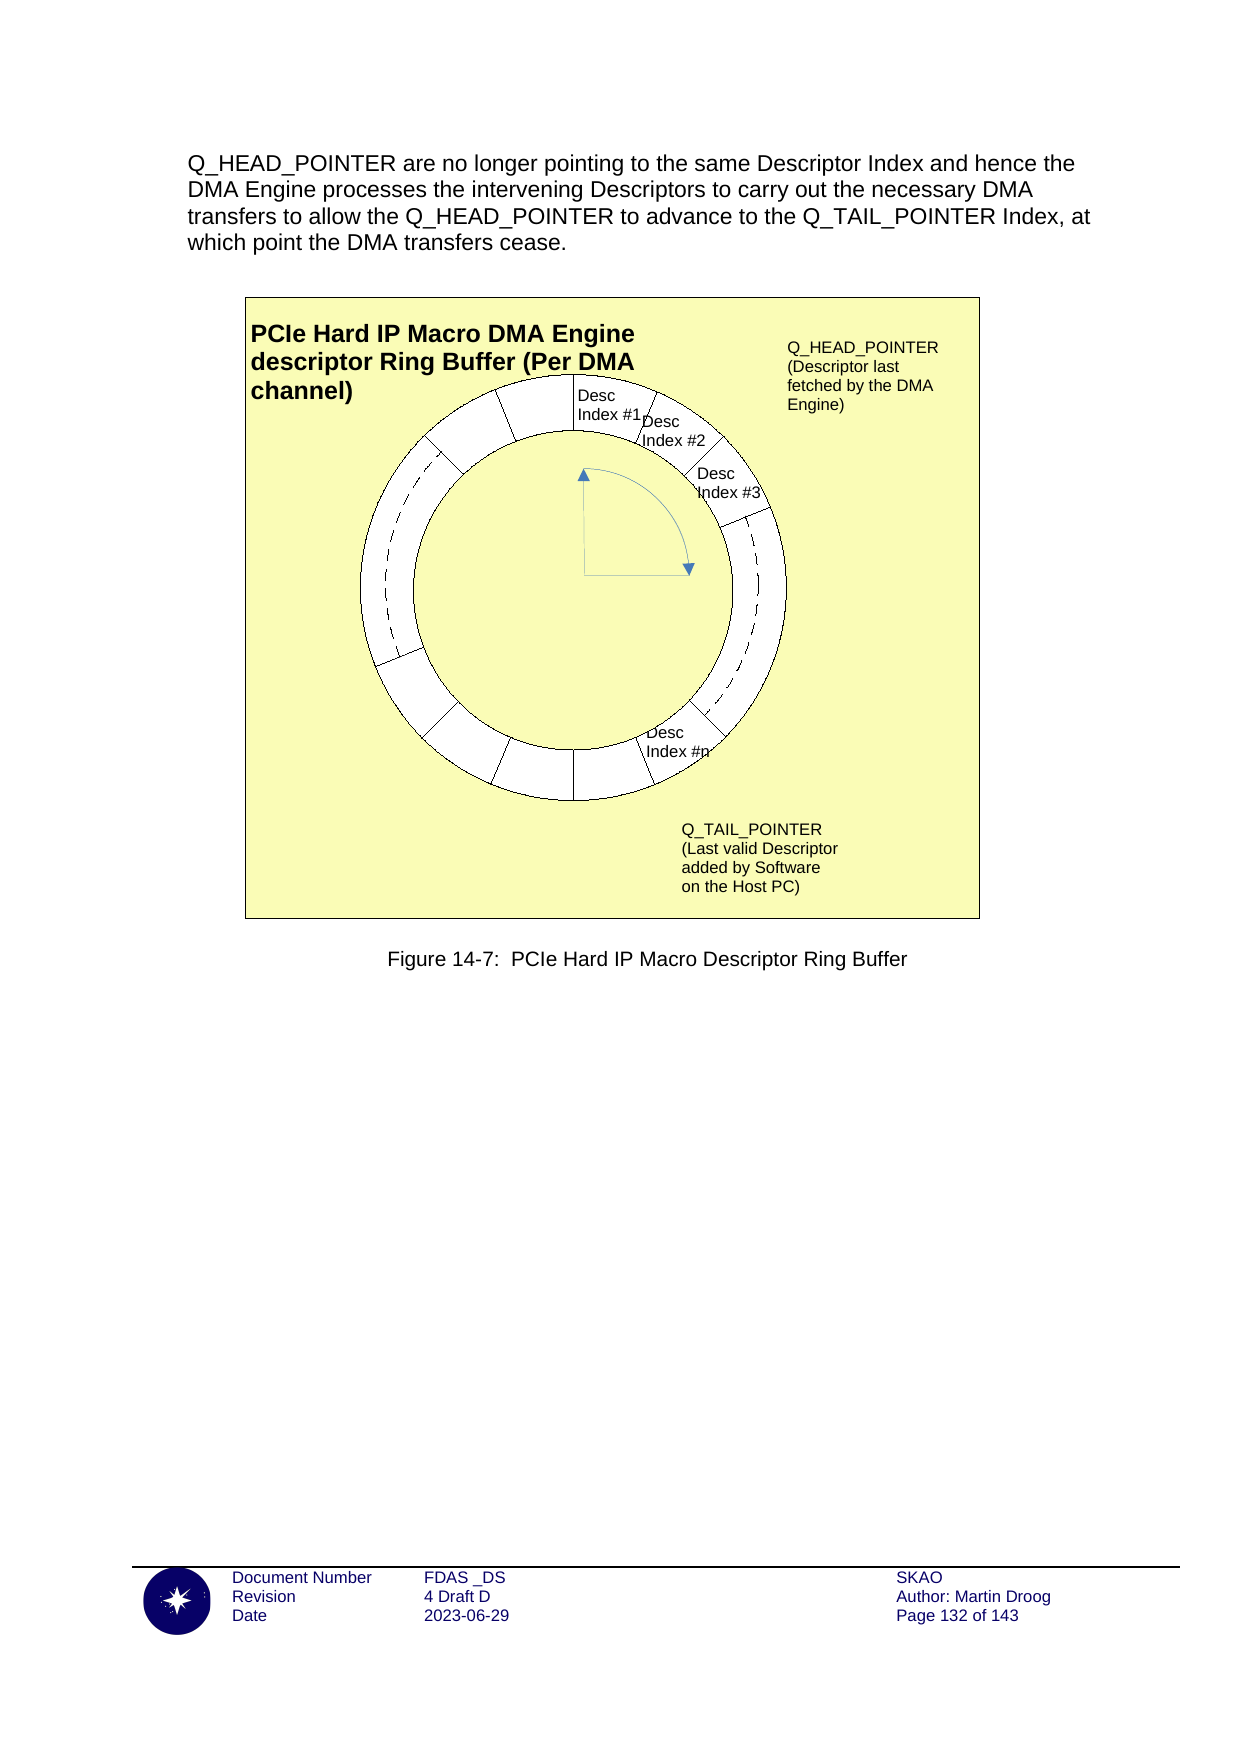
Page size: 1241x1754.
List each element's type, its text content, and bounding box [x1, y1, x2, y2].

picture [143, 1567, 211, 1635]
text Figure 14-2: PCIe Hard IP Macro Descriptor Ring Buffer [187, 947, 1107, 971]
